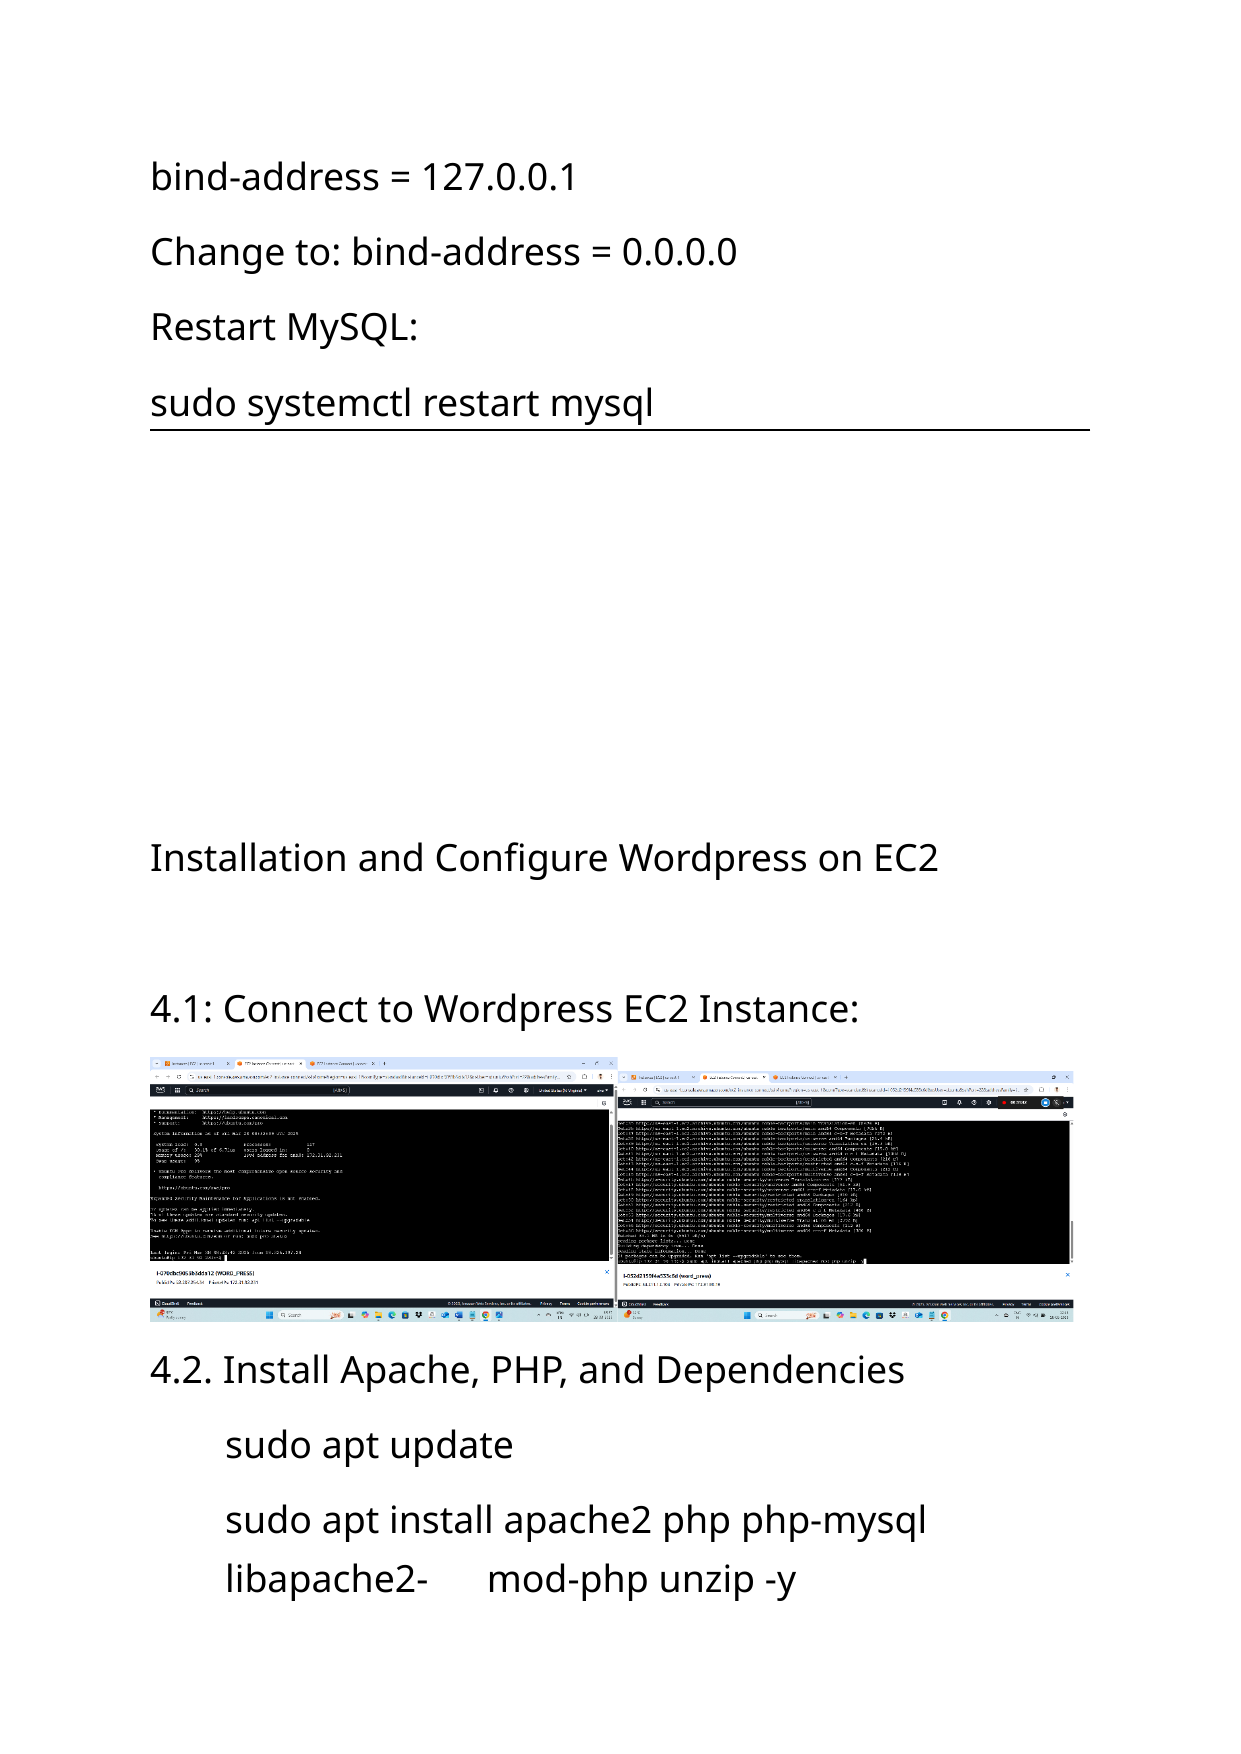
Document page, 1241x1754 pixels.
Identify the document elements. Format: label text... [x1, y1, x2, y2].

text sudo apt install apache2 php php-mysql libapache2- mod-php unzip -y [225, 1494, 1090, 1603]
text Restart MySQL: [150, 301, 1090, 352]
text Change to: bind-address = 0.0.0.0 [150, 225, 1090, 276]
text Installation and Configure Wordpress on EC2 [150, 831, 1090, 882]
text bind-address = 127.0.0.1 [150, 150, 1090, 201]
text sudo systemctl restart mysql [150, 376, 1090, 429]
text 4.2. Install Apache, PHP, and Dependencies [150, 1343, 1090, 1394]
text 4.1: Connect to Wordpress EC2 Instance: [150, 982, 1090, 1033]
text sudo apt update [150, 1418, 1090, 1469]
picture [150, 1057, 1074, 1322]
